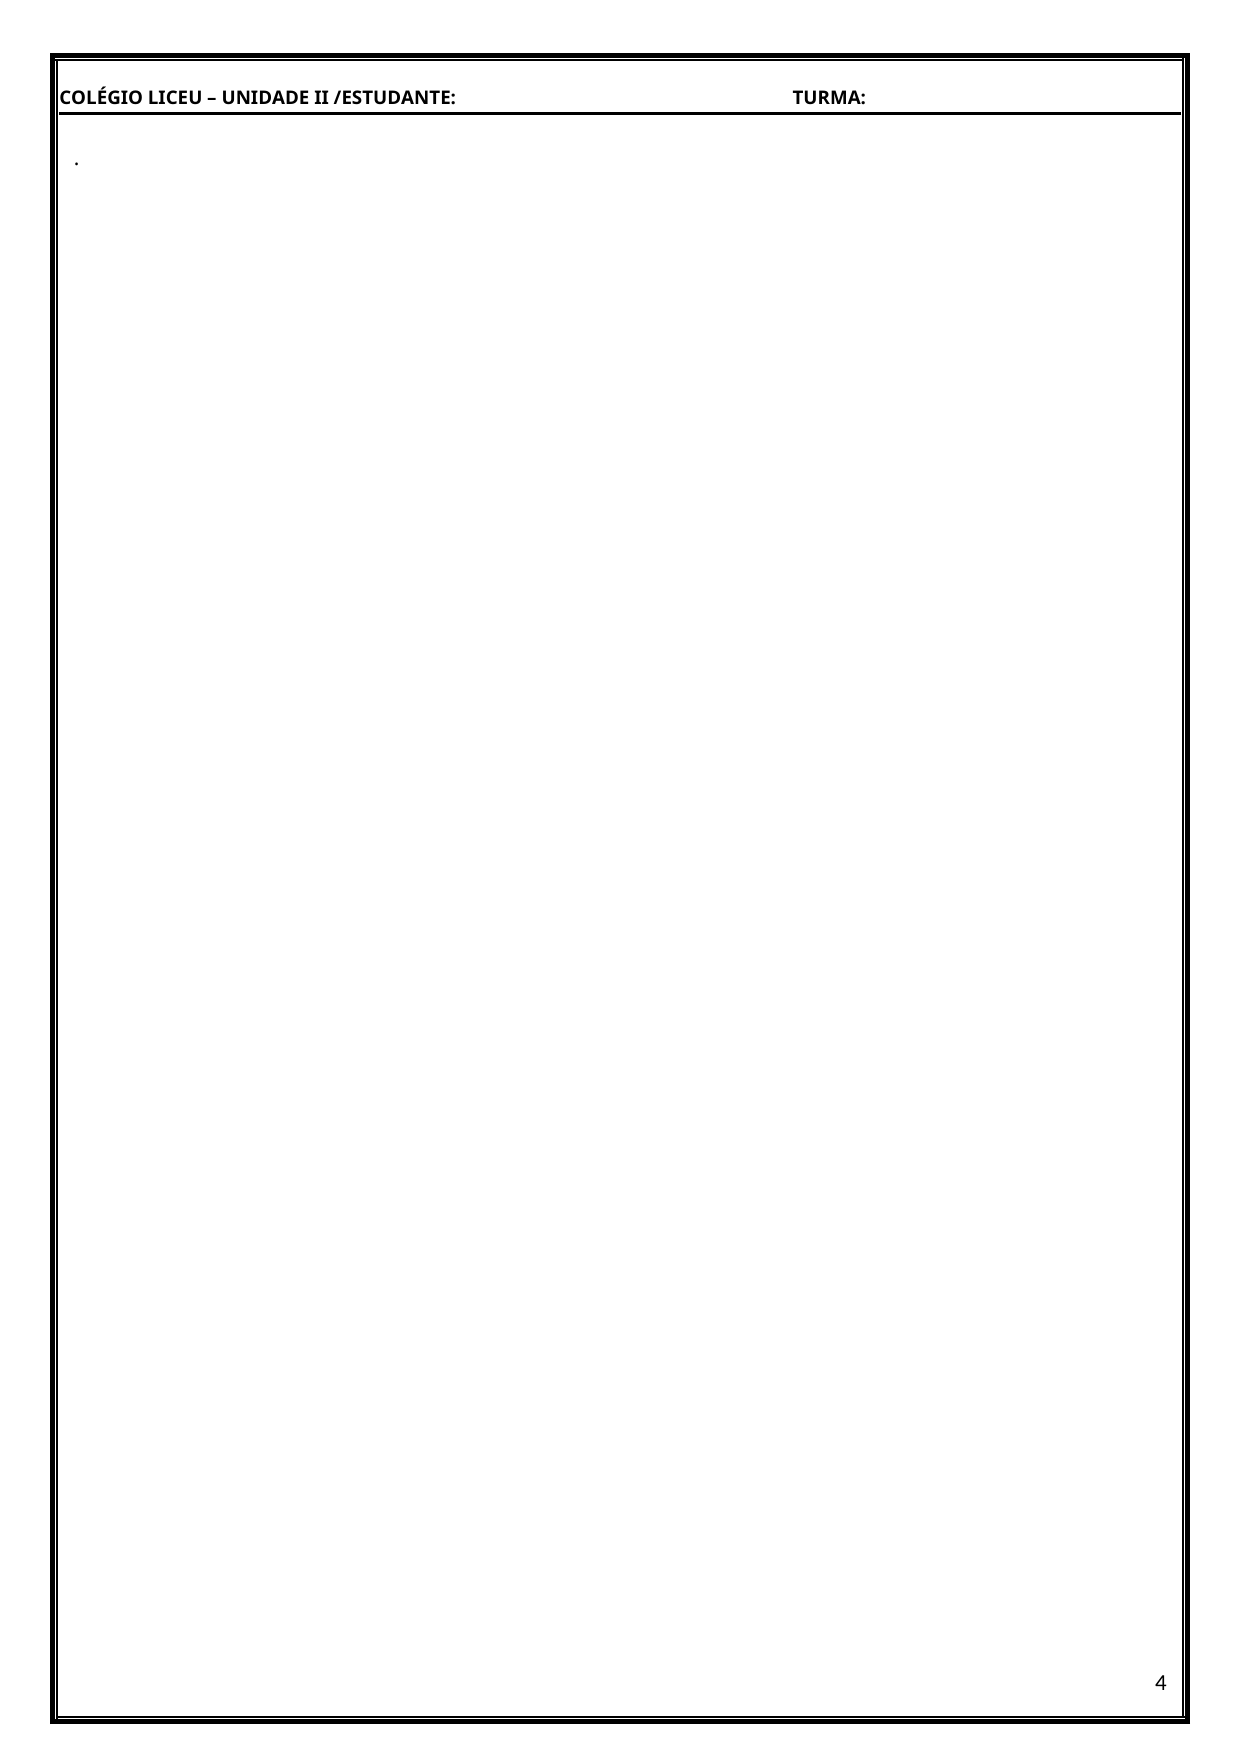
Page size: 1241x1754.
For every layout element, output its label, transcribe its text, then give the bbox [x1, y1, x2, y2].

text . [74, 143, 1167, 171]
